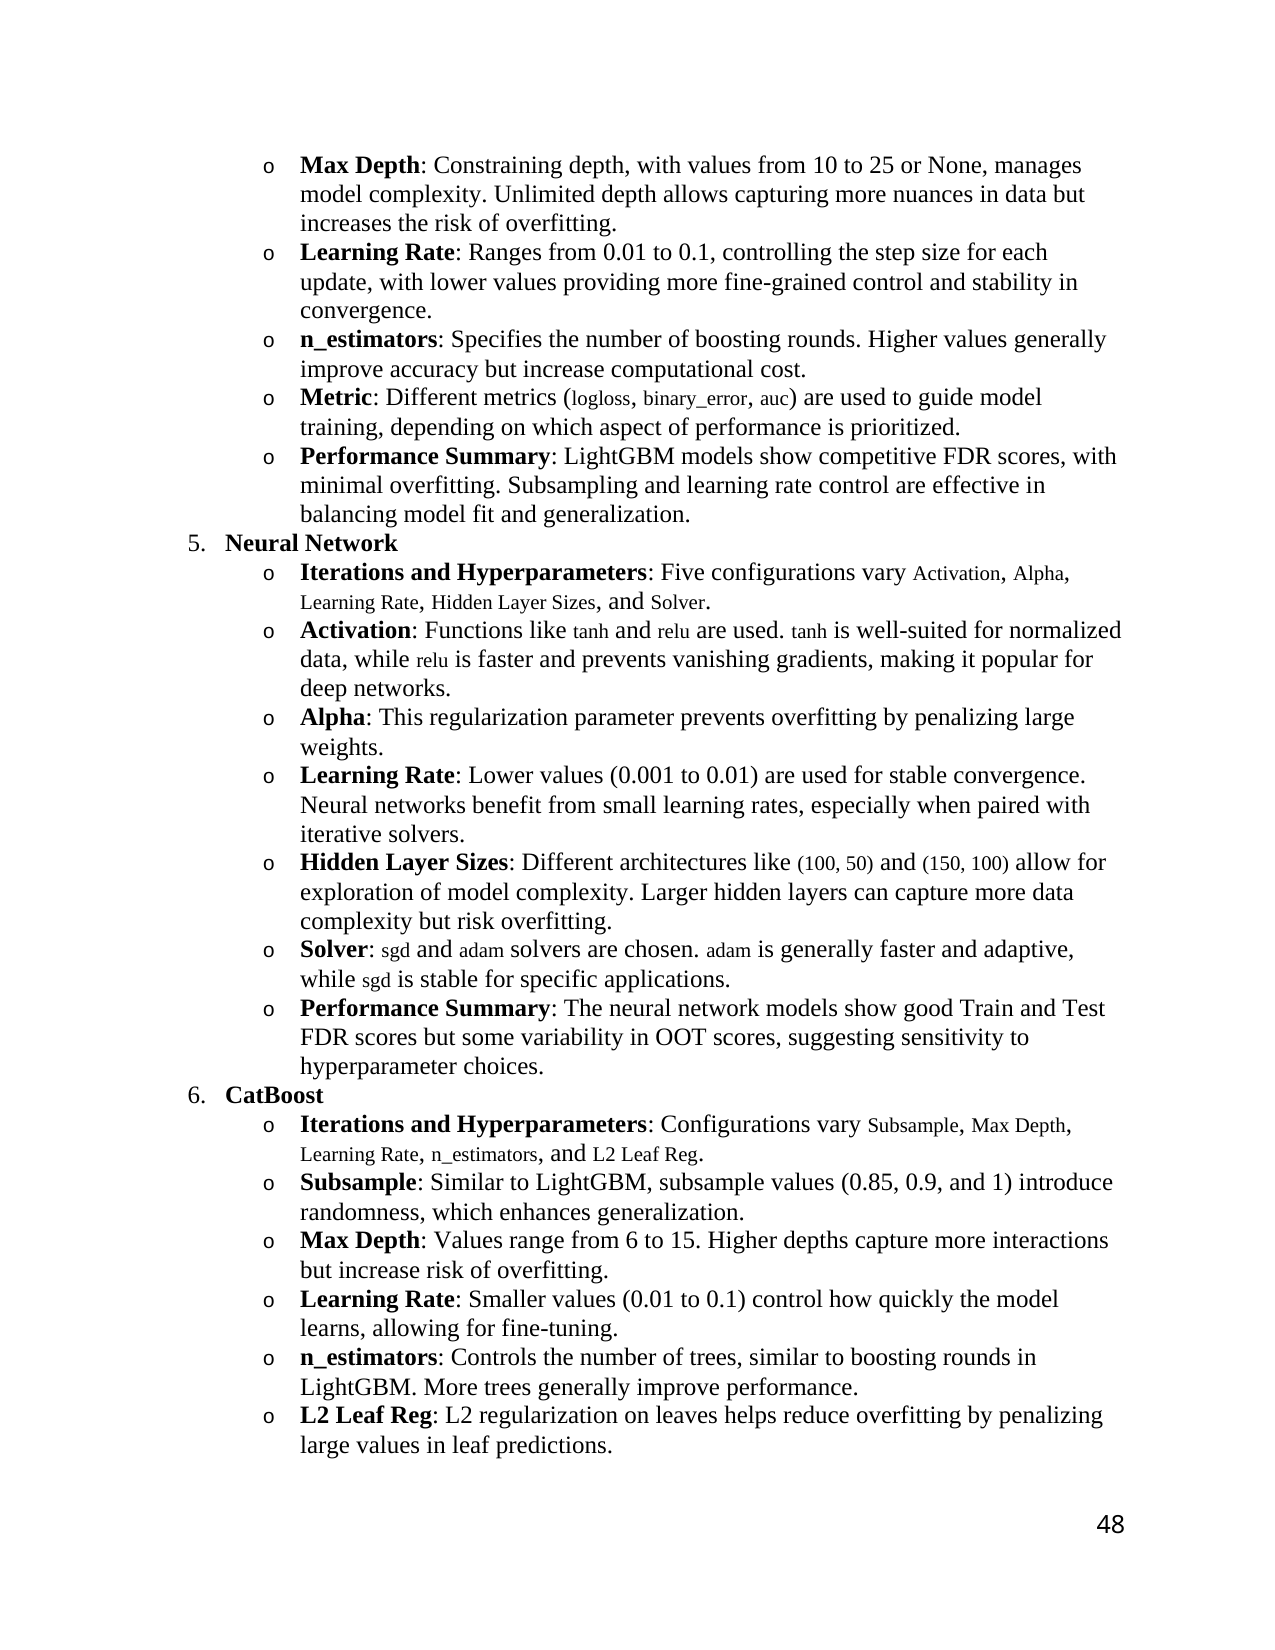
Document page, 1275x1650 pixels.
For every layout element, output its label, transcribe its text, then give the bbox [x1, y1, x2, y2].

list Alpha: This regularization parameter prevents overfitting by penalizing large weights. [262, 702, 1125, 760]
list Learning Rate: Lower values (0.001 to 0.01) are used for stable convergence. Neural networks benefit from small learning rates, especially when paired with iterative solvers. [262, 760, 1125, 847]
list Max Depth: Constraining depth, with values from 10 to 25 or None, manages model complexity. Unlimited depth allows capturing more nuances in data but increases the risk of overfitting. [262, 150, 1125, 237]
list CatBoost [187, 1080, 1125, 1109]
list Performance Summary: The neural network models show good Train and Test FDR scores but some variability in OOT scores, suggesting sensitivity to hyperparameter choices. [262, 993, 1125, 1080]
list n_estimators: Specifies the number of boosting rounds. Higher values generally improve accuracy but increase computational cost. [262, 324, 1125, 382]
list Subsample: Similar to LightGBM, subsample values (0.85, 0.9, and 1) introduce randomness, which enhances generalization. [262, 1167, 1125, 1225]
list Hidden Layer Sizes: Different architectures like (100, 50) and (150, 100) allow for exploration of model complexity. Larger hidden layers can capture more data complexity but risk overfitting. [262, 847, 1125, 934]
list Learning Rate: Smaller values (0.01 to 0.1) control how quickly the model learns, allowing for fine-tuning. [262, 1284, 1125, 1342]
list Iterations and Hyperparameters: Five configurations vary Activation, Alpha, Learning Rate, Hidden Layer Sizes, and Solver. [262, 557, 1125, 615]
list L2 Leaf Reg: L2 regularization on leaves helps reduce overfitting by penalizing large values in leaf predictions. [262, 1400, 1125, 1459]
list Neural Network [187, 528, 1125, 557]
list n_estimators: Controls the number of trees, similar to boosting rounds in LightGBM. More trees generally improve performance. [262, 1342, 1125, 1400]
list Activation: Functions like tanh and relu are used. tanh is well-suited for normalized data, while relu is faster and prevents vanishing gradients, making it popular for deep networks. [262, 615, 1125, 702]
list Learning Rate: Ranges from 0.01 to 0.1, controlling the step size for each update, with lower values providing more fine-grained control and stability in convergence. [262, 237, 1125, 324]
list Iterations and Hyperparameters: Configurations vary Subsample, Max Depth, Learning Rate, n_estimators, and L2 Leaf Reg. [262, 1109, 1125, 1167]
list Performance Summary: LightGBM models show competitive FDR scores, with minimal overfitting. Subsampling and learning rate control are effective in balancing model fit and generalization. [262, 441, 1125, 528]
list Max Depth: Values range from 6 to 15. Higher depths capture more interactions but increase risk of overfitting. [262, 1225, 1125, 1284]
list Solver: sgd and adam solvers are chosen. adam is generally faster and adaptive, while sgd is stable for specific applications. [262, 934, 1125, 993]
list Metric: Different metrics (logloss, binary_error, auc) are used to guide model training, depending on which aspect of performance is prioritized. [262, 382, 1125, 441]
